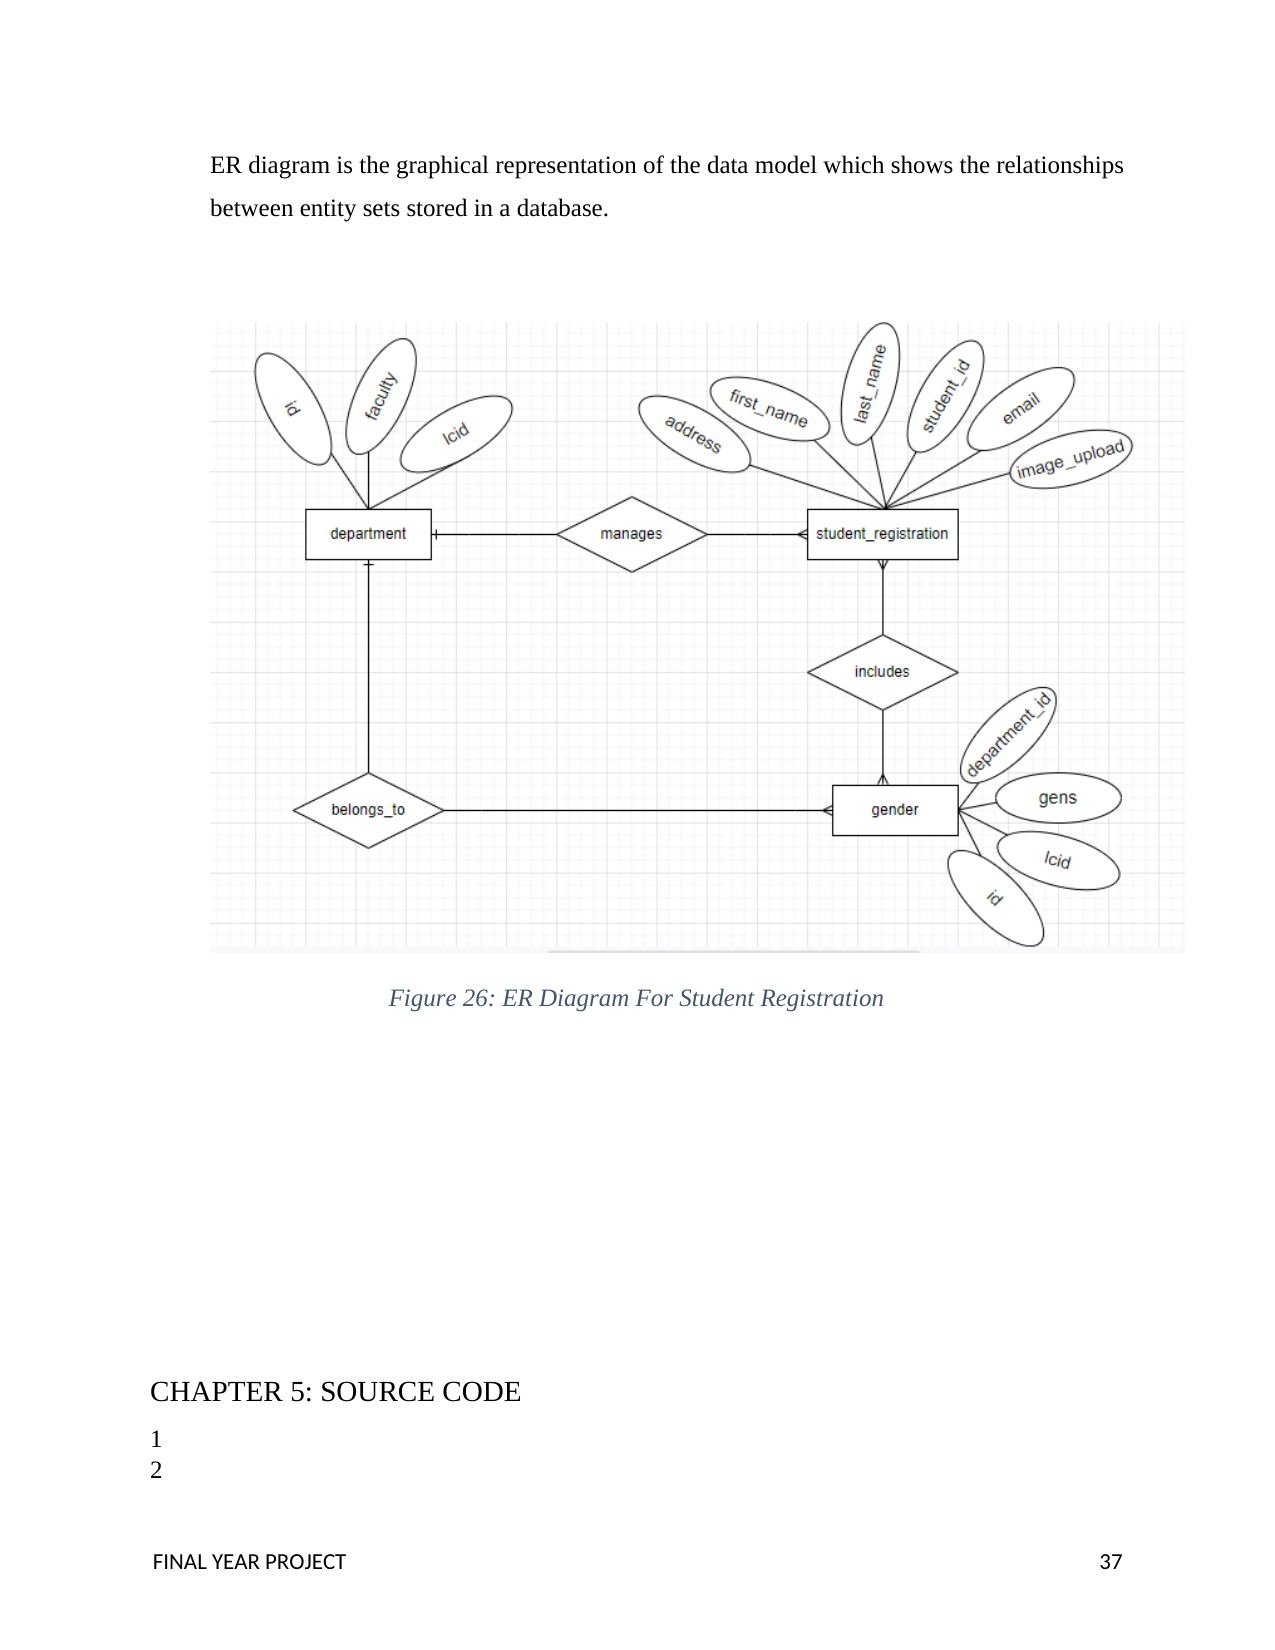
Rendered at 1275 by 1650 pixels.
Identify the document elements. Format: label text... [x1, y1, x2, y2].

list ER diagram is the graphical representation of the data model which shows the relationships between entity sets stored in a database. [210, 150, 1125, 222]
picture [210, 322, 1185, 953]
text Figure 26: ER Diagram For Student Registration [150, 983, 1125, 1012]
subtitle CHAPTER 5: SOURCE CODE [150, 1374, 1125, 1408]
